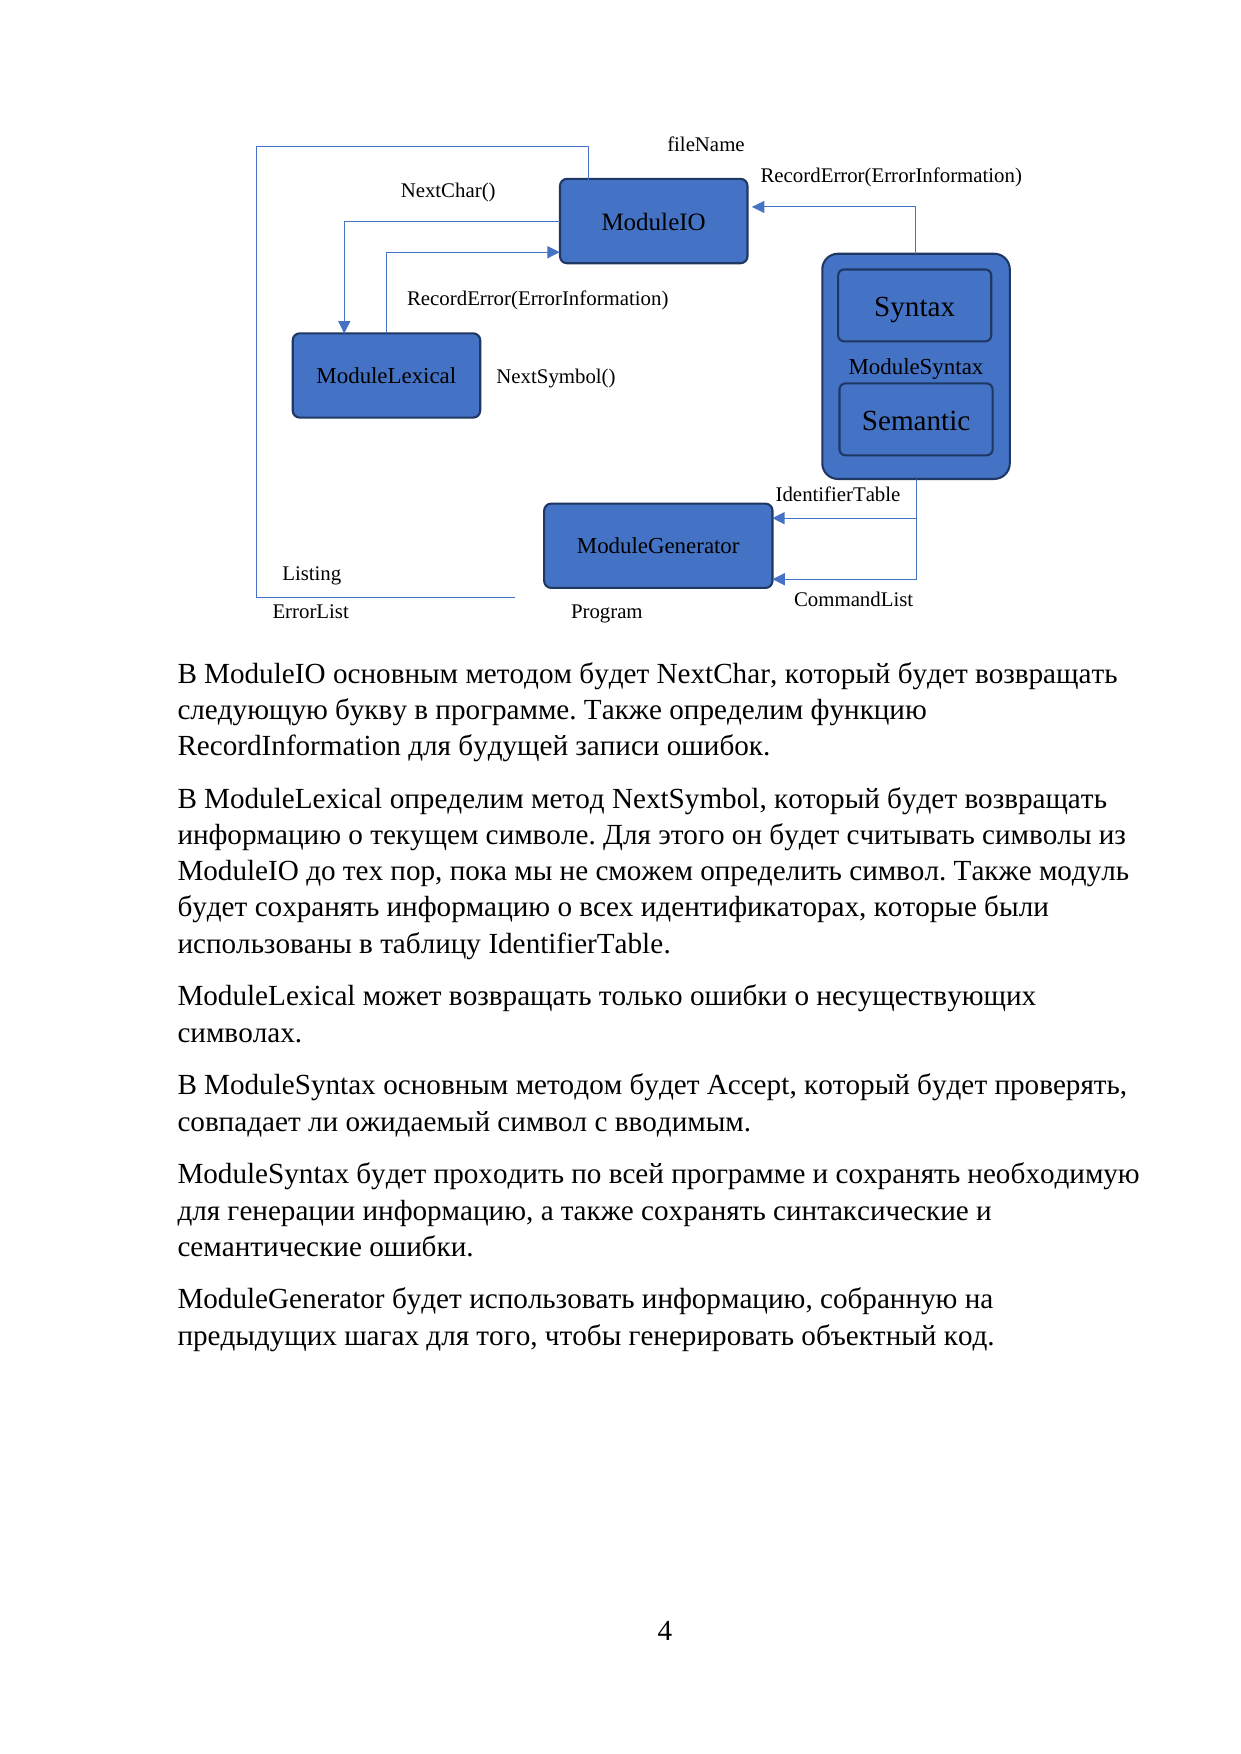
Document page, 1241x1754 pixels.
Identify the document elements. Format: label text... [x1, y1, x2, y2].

text ModuleSyntax будет проходить по всей программе и сохранять необходимую для генерации информацию, а также сохранять синтаксические и семантические ошибки. [177, 1156, 1152, 1262]
text ModuleGenerator будет использовать информацию, собранную на предыдущих шагах для того, чтобы генерировать объектный код. [177, 1282, 1152, 1351]
text В ModuleIO основным методом будет NextChar, который будет возвращать следующую букву в программе. Также определим функцию RecordInformation для будущей записи ошибок. [177, 656, 1152, 762]
text В ModuleLexical определим метод NextSymbol, который будет возвращать информацию о текущем символе. Для этого он будет считывать символы из ModuleIO до тех пор, пока мы не сможем определить символ. Также модуль будет сохранять информацию о всех идентификаторах, которые были использованы в таблицу IdentifierTable. [177, 781, 1152, 959]
text ModuleLexical может возвращать только ошибки о несуществующих символах. [177, 978, 1152, 1048]
text В ModuleSyntax основным методом будет Accept, который будет проверять, совпадает ли ожидаемый символ с вводимым. [177, 1067, 1152, 1137]
